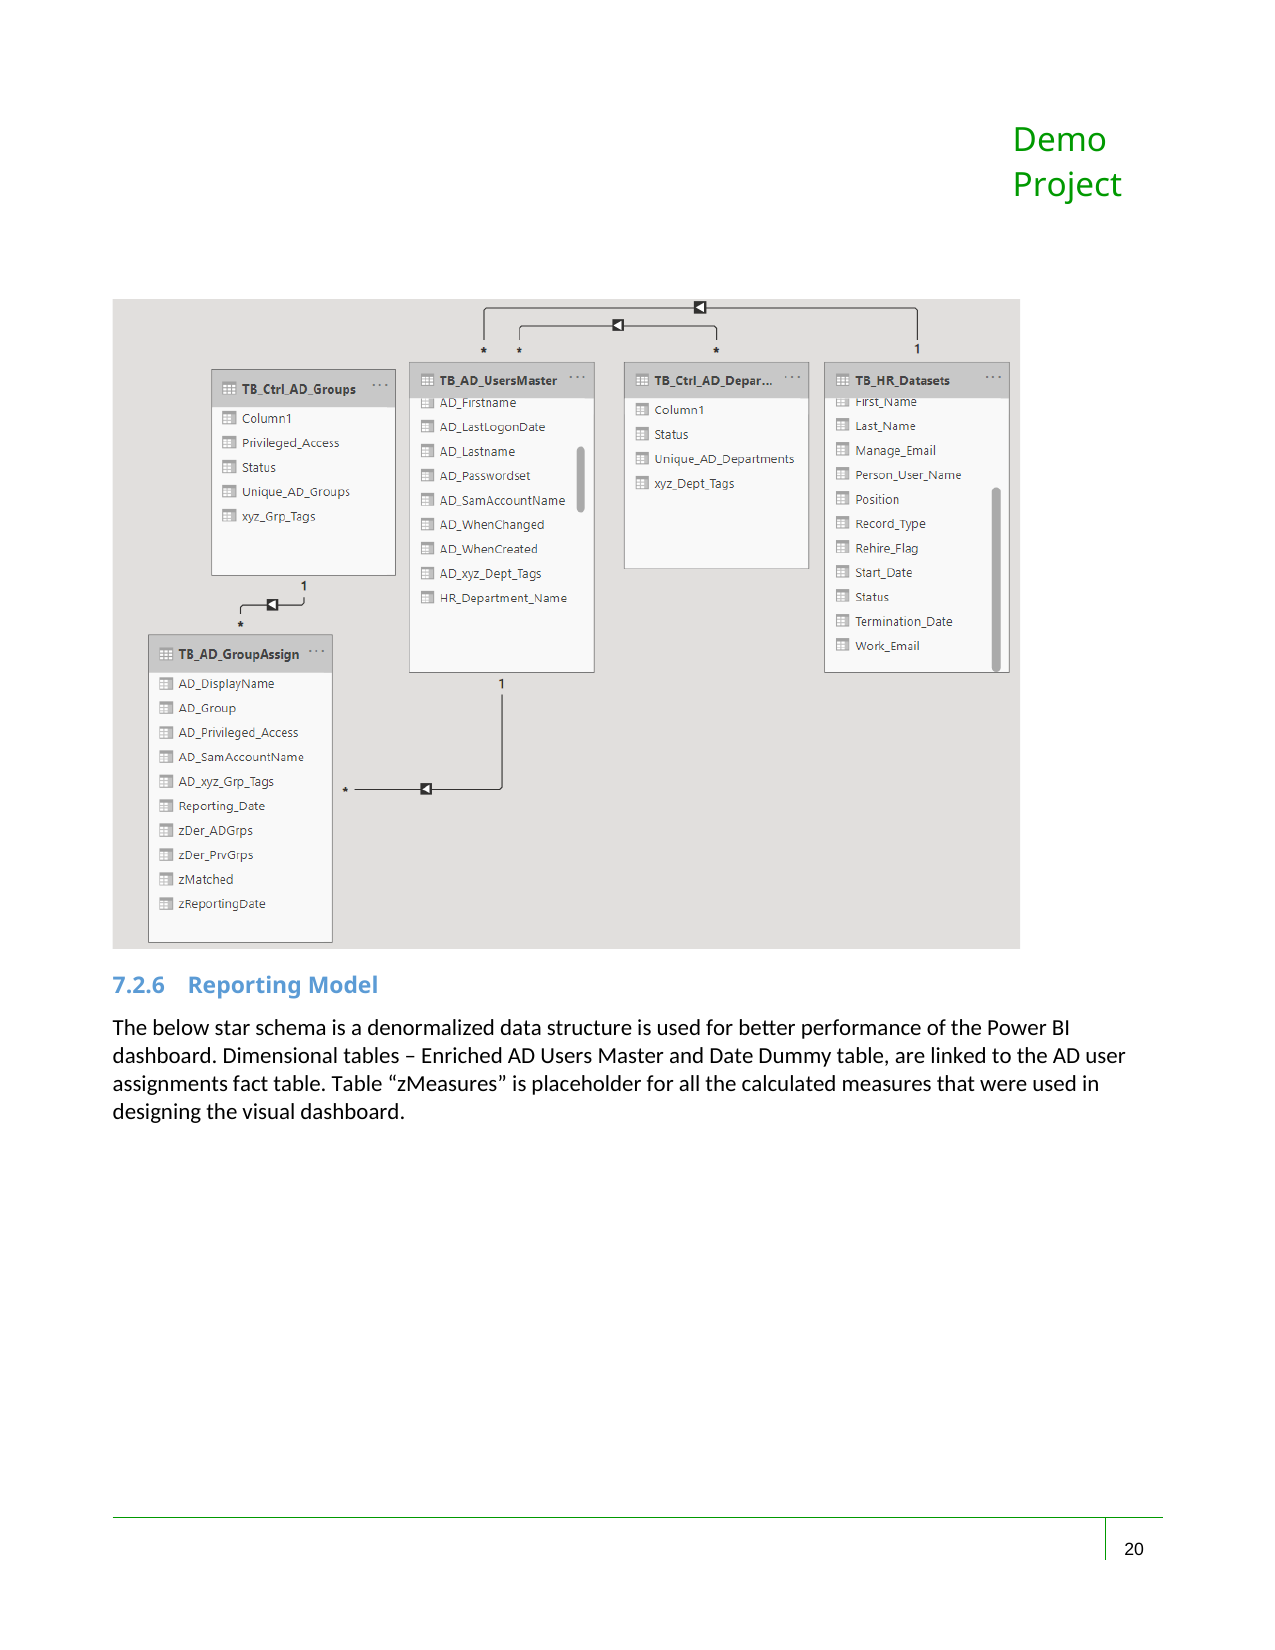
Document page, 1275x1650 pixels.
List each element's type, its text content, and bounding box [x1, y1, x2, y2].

picture [112, 299, 1021, 949]
text The below star schema is a denormalized data structure is used for better performance of the Power BI dashboard. Dimensional tables – Enriched AD Users Master and Date Dummy table, are linked to the AD user assignments fact table. Table “zMeasures” is placeholder for all the calculated measures that were used in designing the visual dashboard. [112, 1013, 1162, 1125]
subtitle Reporting Model [112, 969, 1162, 1000]
